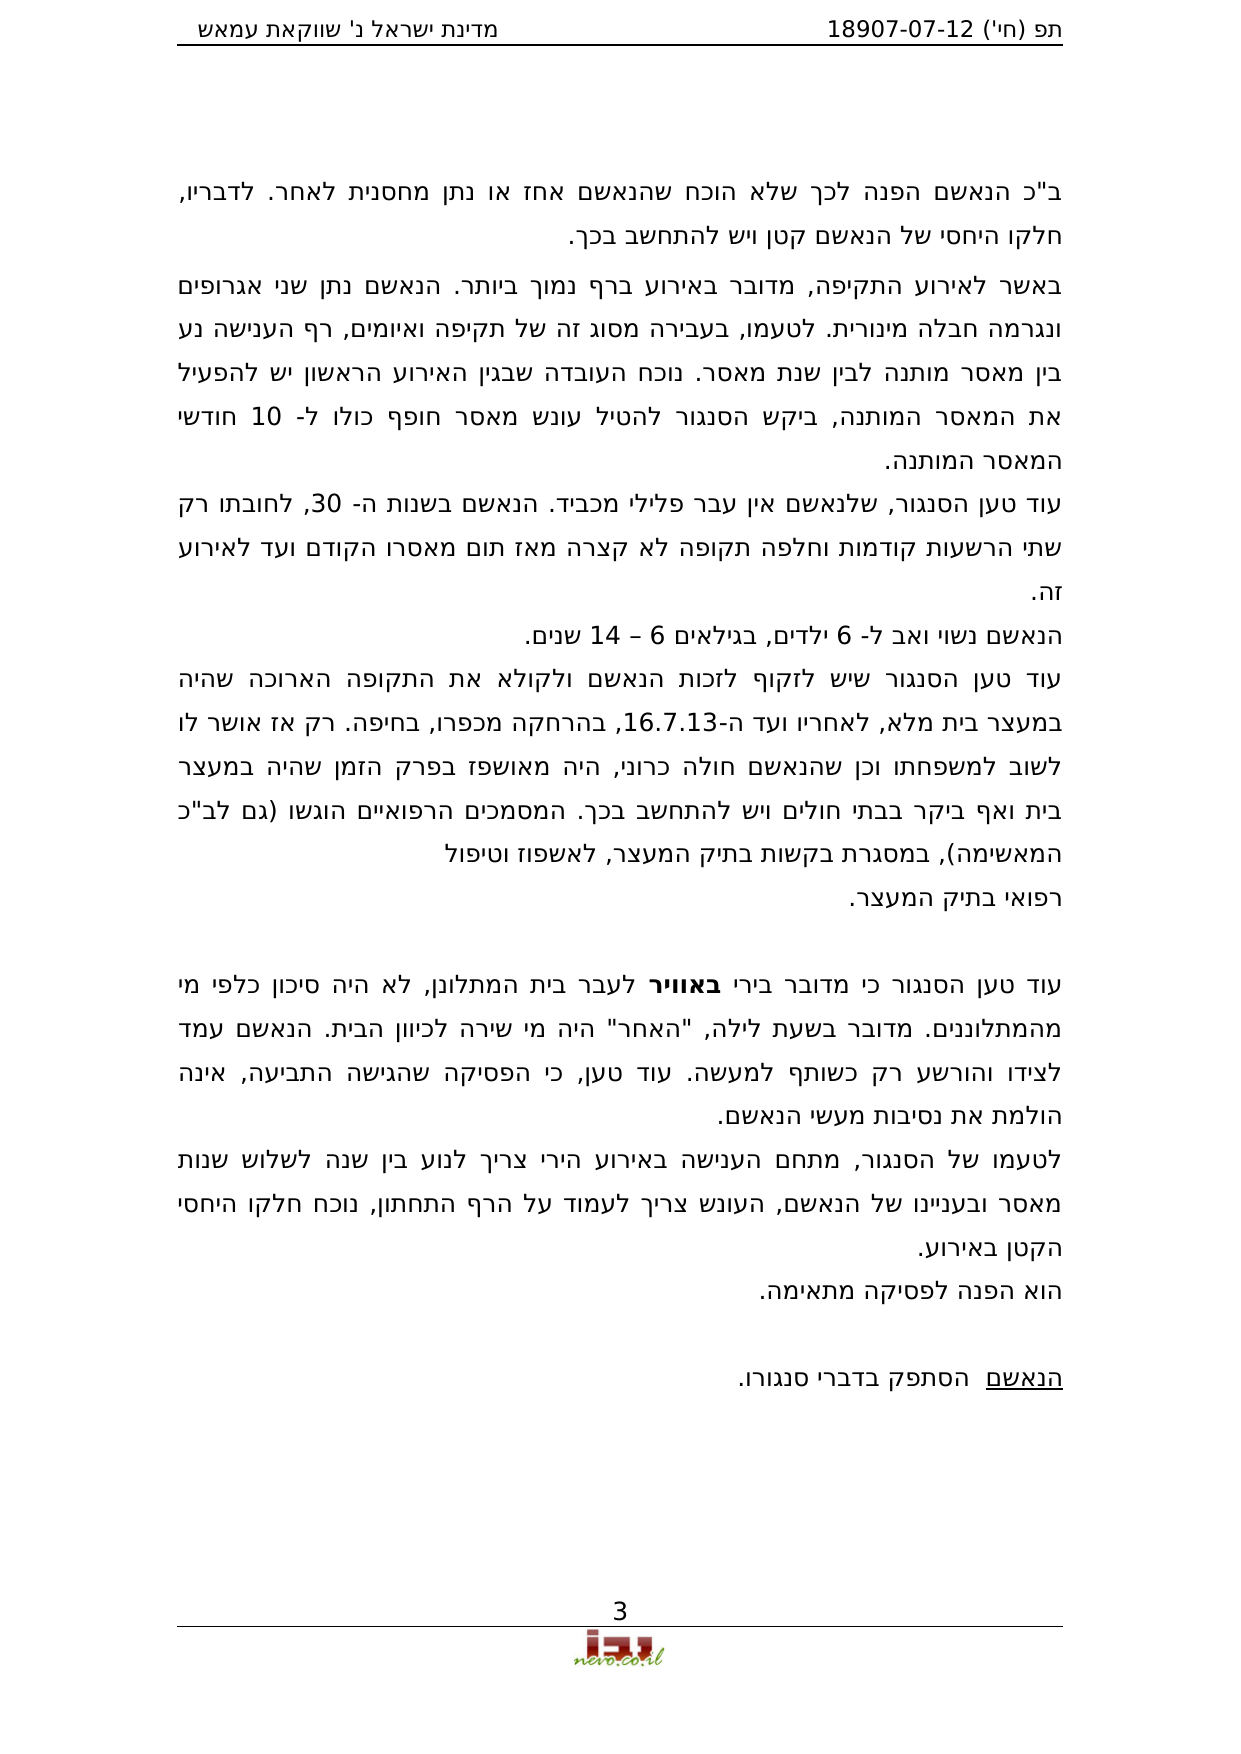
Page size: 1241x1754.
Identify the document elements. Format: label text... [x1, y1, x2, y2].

text באשר לאירוע התקיפה, מדובר באירוע ברף נמוך ביותר. הנאשם נתן שני אגרופים ונגרמה חבלה מינורית. לטעמו, בעבירה מסוג זה של תקיפה ואיומים, רף הענישה נע בין מאסר מותנה לבין שנת מאסר. נוכח העובדה שבגין האירוע הראשון יש להפעיל את המאסר המותנה, ביקש הסנגור להטיל עונש מאסר חופף כולו ל- 10 חודשי המאסר המותנה. [177, 271, 1063, 475]
text הנאשם נשוי ואב ל- 6 ילדים, בגילאים 6 – 14 שנים. [177, 621, 1063, 650]
picture [574, 1629, 666, 1667]
subtitle ב"כ הנאשם הפנה לכך שלא הוכח שהנאשם אחז או נתן מחסנית לאחר. לדבריו, חלקו היחסי של הנאשם קטן ויש להתחשב בכך. [177, 177, 1063, 250]
text עוד טען הסנגור שיש לזקוף לזכות הנאשם ולקולא את התקופה הארוכה שהיה במעצר בית מלא, לאחריו ועד ה-16.7.13, בהרחקה מכפרו, בחיפה. רק אז אושר לו לשוב למשפחתו וכן שהנאשם חולה כרוני, היה מאושפז בפרק הזמן שהיה במעצר בית ואף ביקר בבתי חולים ויש להתחשב בכך. המסמכים הרפואיים הוגשו (גם לב"כ המאשימה), במסגרת בקשות בתיק המעצר, לאשפוז וטיפול [177, 665, 1063, 869]
text עוד טען הסנגור, שלנאשם אין עבר פלילי מכביד. הנאשם בשנות ה- 30, לחובתו רק שתי הרשעות קודמות וחלפה תקופה לא קצרה מאז תום מאסרו הקודם ועד לאירוע זה. [177, 490, 1063, 606]
text הוא הפנה לפסיקה מתאימה. [177, 1277, 1063, 1306]
text עוד טען הסנגור כי מדובר בירי באוויר לעבר בית המתלונן, לא היה סיכון כלפי מי מהמתלוננים. מדובר בשעת לילה, "האחר" היה מי שירה לכיוון הבית. הנאשם עמד לצידו והורשע רק כשותף למעשה. עוד טען, כי הפסיקה שהגישה התביעה, אינה הולמת את נסיבות מעשי הנאשם. [177, 970, 1063, 1131]
text לטעמו של הסנגור, מתחם הענישה באירוע הירי צריך לנוע בין שנה לשלוש שנות מאסר ובעניינו של הנאשם, העונש צריך לעמוד על הרף התחתון, נוכח חלקו היחסי הקטן באירוע. [177, 1145, 1063, 1262]
text רפואי בתיק המעצר. [177, 883, 1063, 913]
text הנאשם הסתפק בדברי סנגורו. [177, 1363, 1063, 1393]
